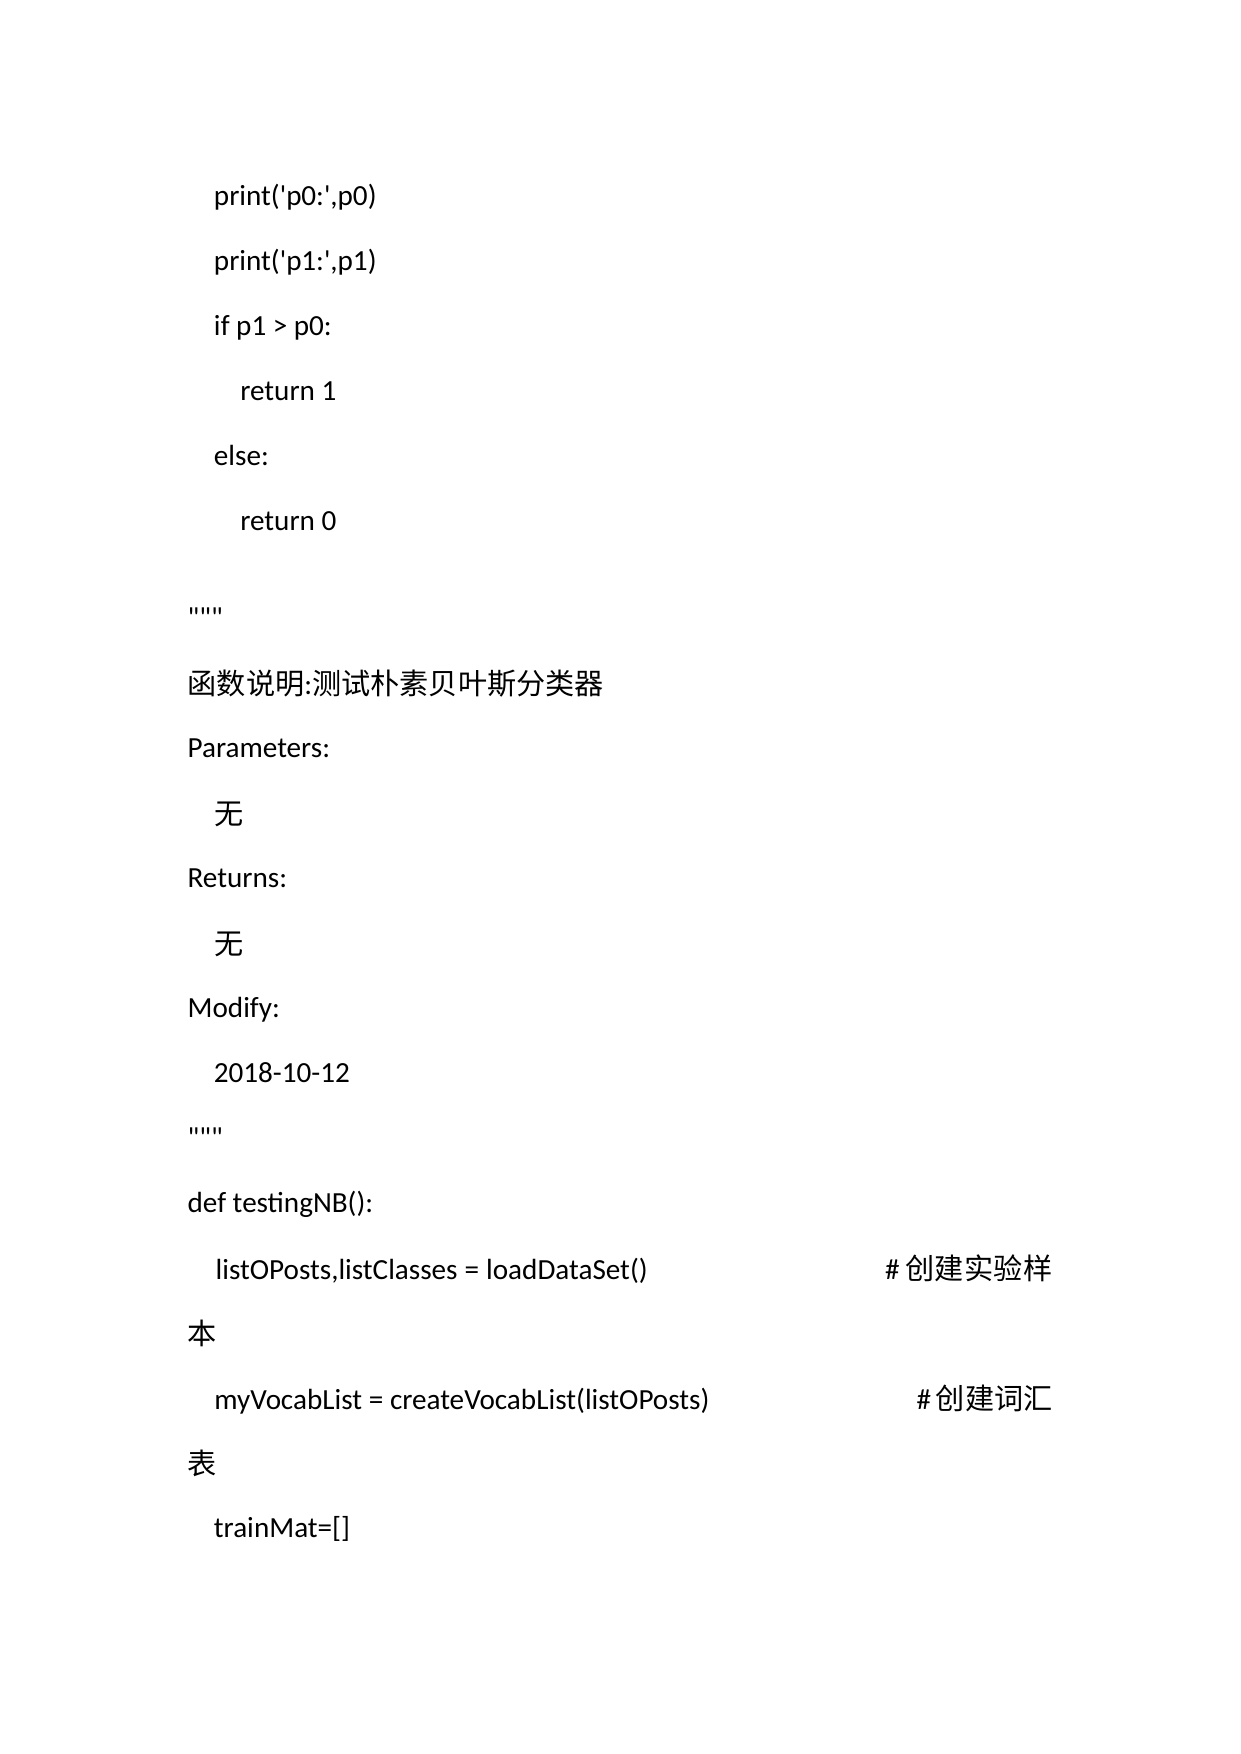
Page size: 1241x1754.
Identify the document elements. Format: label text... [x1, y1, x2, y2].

text myVocabList = createVocabList(listOPosts) #创建词汇表 [187, 1364, 1053, 1494]
text 无 [187, 779, 1053, 844]
text """ [187, 1104, 1053, 1169]
text print('p1:',p1) [187, 227, 1053, 292]
text 2018-10-12 [187, 1039, 1053, 1104]
text print('p0:',p0) [187, 162, 1053, 227]
text if p1 > p0: [187, 292, 1053, 357]
text 无 [187, 909, 1053, 974]
text else: [187, 422, 1053, 487]
text def testingNB(): [187, 1169, 1053, 1234]
text """ [187, 584, 1053, 649]
text listOPosts,listClasses = loadDataSet() #创建实验样本 [187, 1234, 1053, 1364]
text trainMat=[] [187, 1494, 1053, 1559]
text Parameters: [187, 714, 1053, 779]
text Modify: [187, 974, 1053, 1039]
text 函数说明:测试朴素贝叶斯分类器 [187, 649, 1053, 714]
text return 1 [187, 357, 1053, 422]
text Returns: [187, 844, 1053, 909]
text return 0 [187, 487, 1053, 552]
